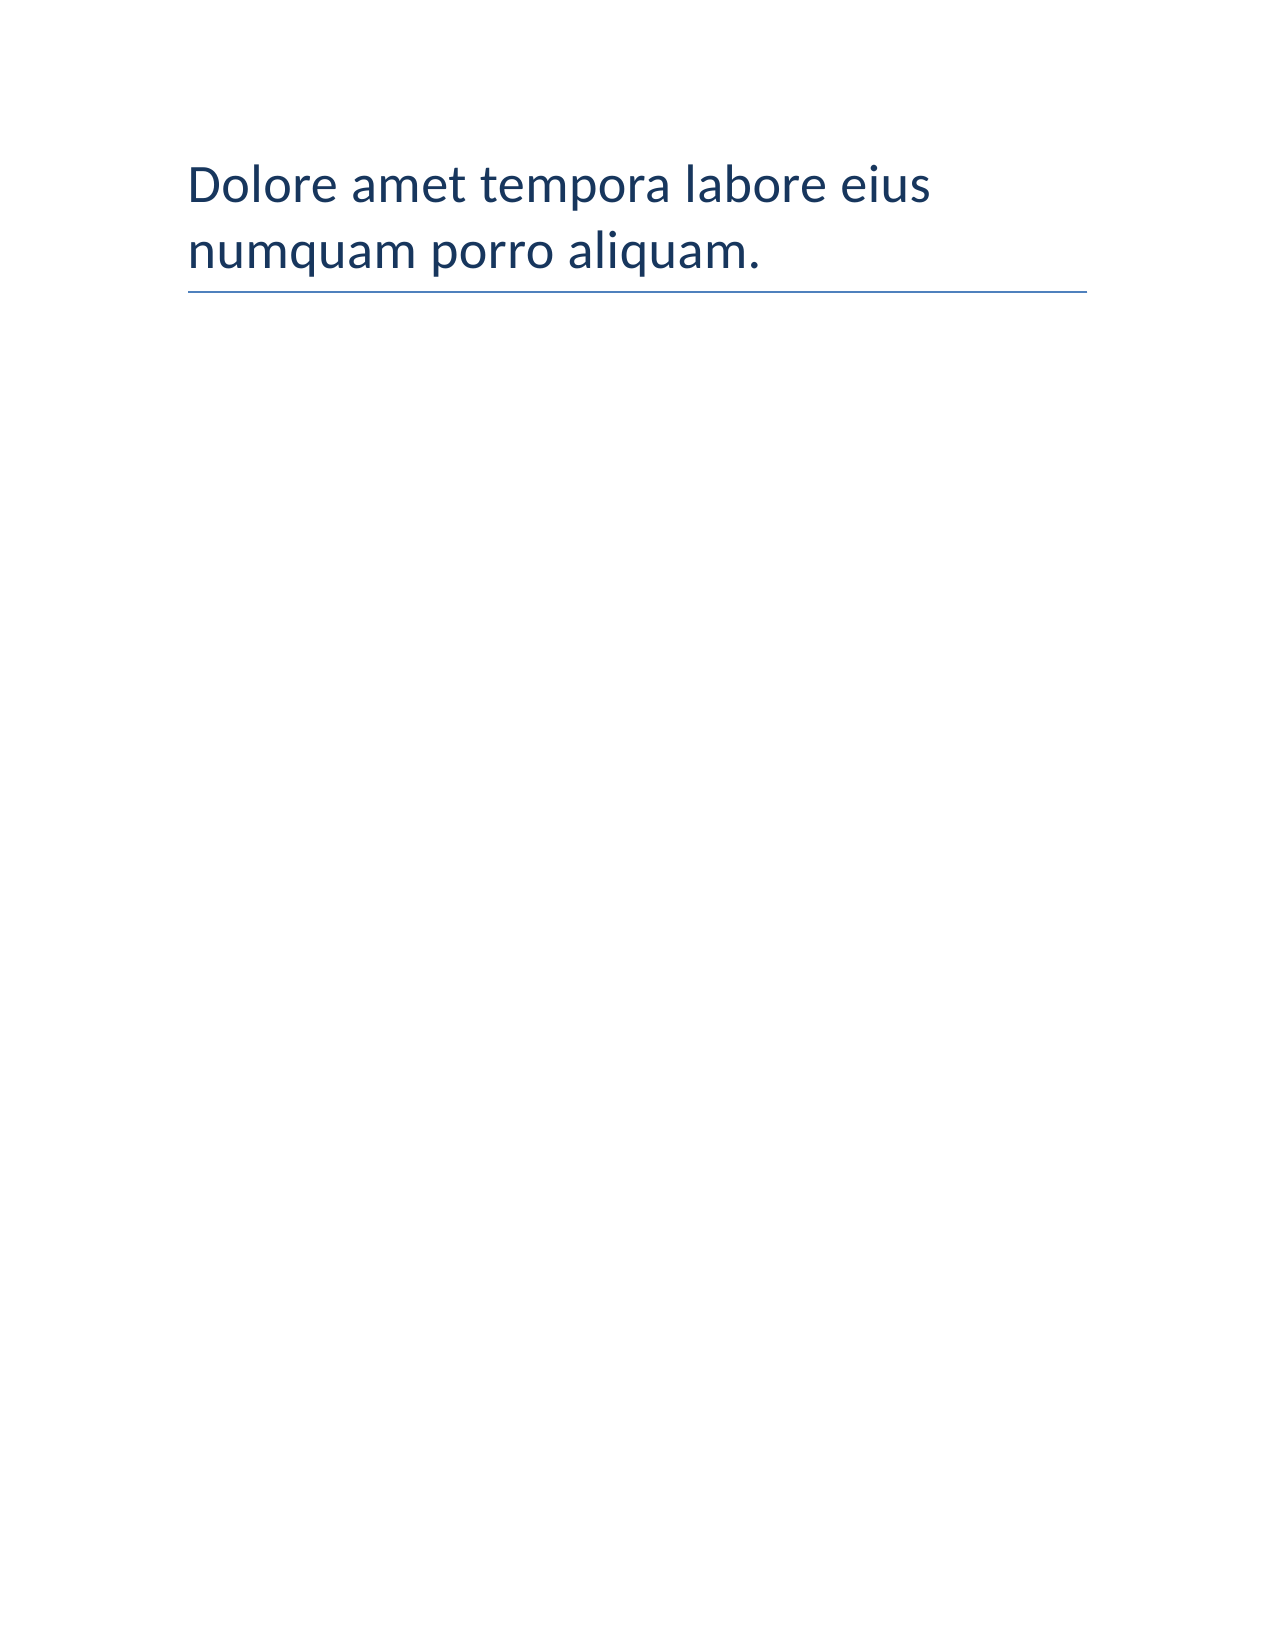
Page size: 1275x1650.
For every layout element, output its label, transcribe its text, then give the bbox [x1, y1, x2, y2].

title Dolore amet tempora labore eius numquam porro aliquam. [187, 150, 1087, 293]
